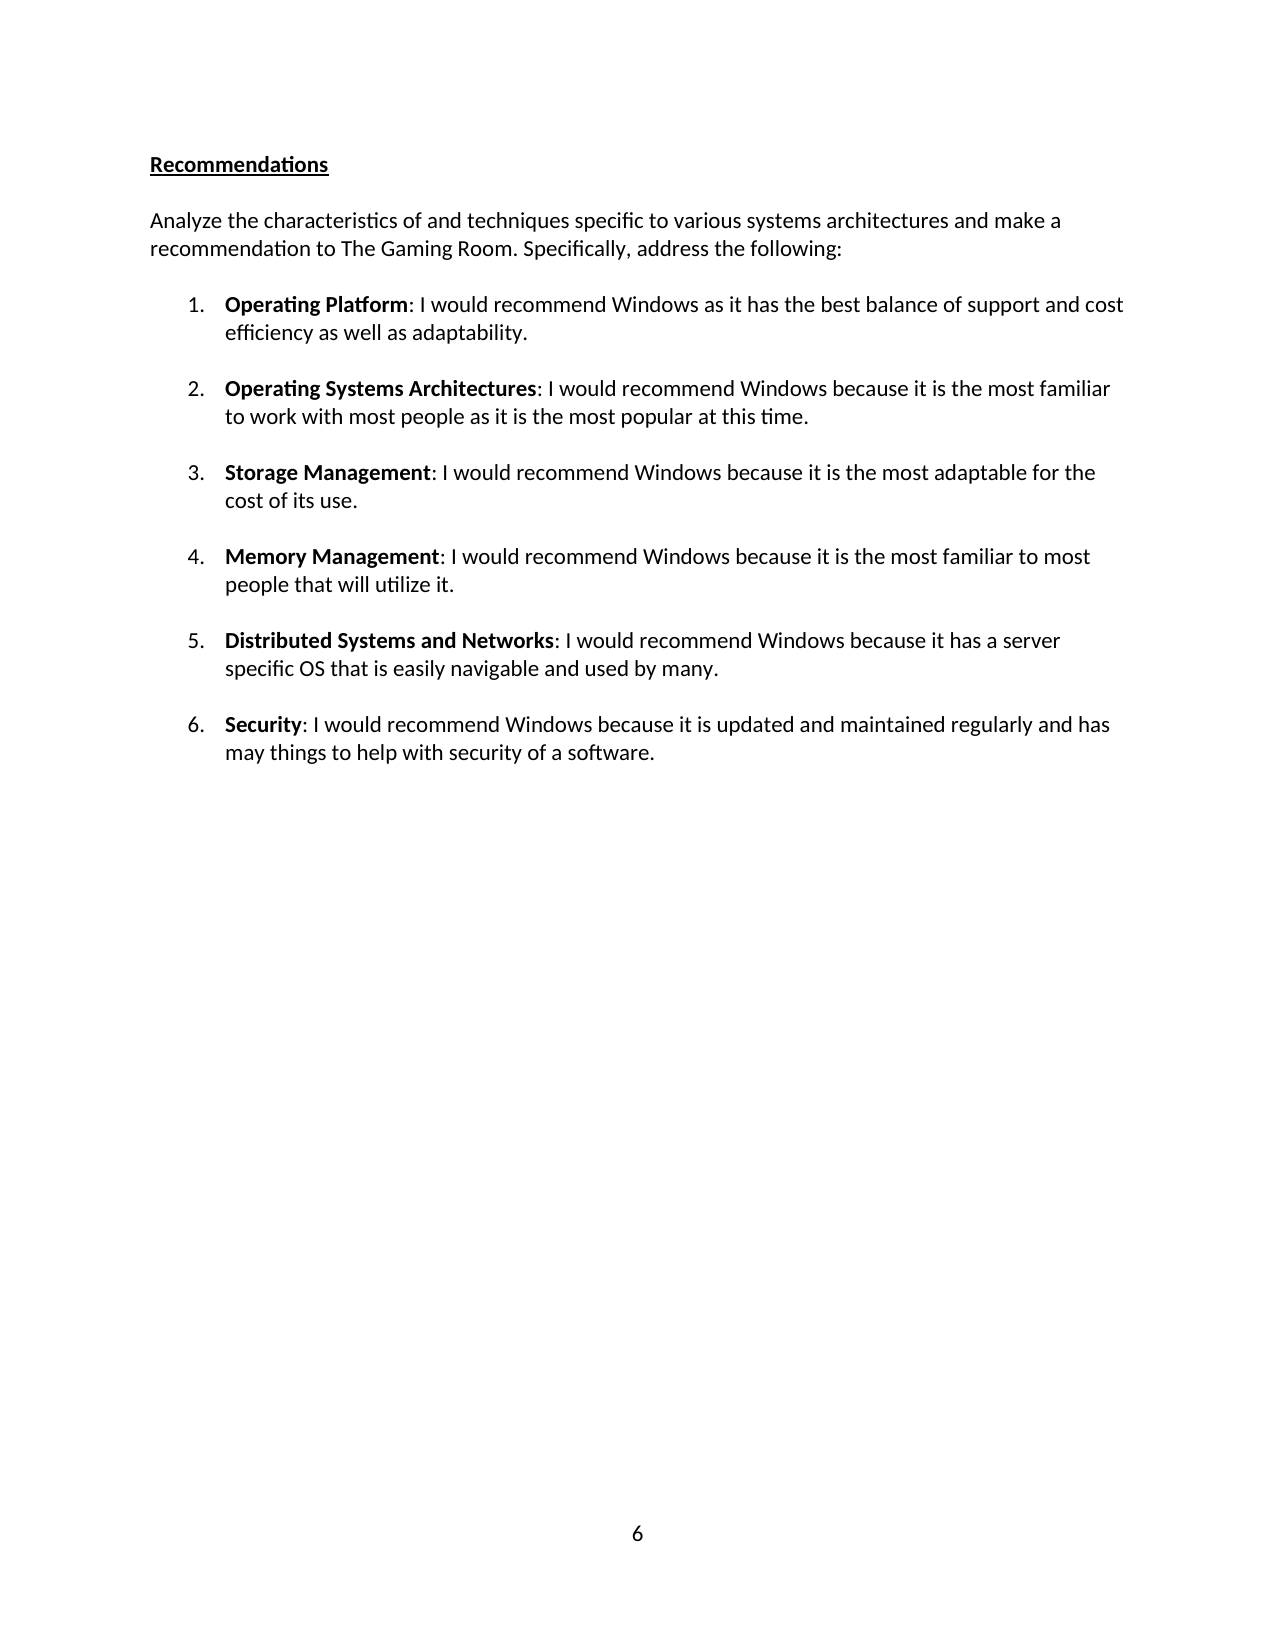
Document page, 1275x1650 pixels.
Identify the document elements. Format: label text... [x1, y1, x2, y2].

list Storage Management: I would recommend Windows because it is the most adaptable for the cost of its use. [187, 458, 1125, 514]
list Operating Platform: I would recommend Windows as it has the best balance of support and cost efficiency as well as adaptability. [187, 290, 1125, 346]
text Analyze the characteristics of and techniques specific to various systems architectures and make a recommendation to The Gaming Room. Specifically, address the following: [150, 206, 1125, 262]
list Security: I would recommend Windows because it is updated and maintained regularly and has may things to help with security of a software. [187, 710, 1125, 766]
subtitle Recommendations [150, 150, 1125, 178]
list Distributed Systems and Networks: I would recommend Windows because it has a server specific OS that is easily navigable and used by many. [187, 626, 1125, 682]
list Memory Management: I would recommend Windows because it is the most familiar to most people that will utilize it. [187, 542, 1125, 598]
list Operating Systems Architectures: I would recommend Windows because it is the most familiar to work with most people as it is the most popular at this time. [187, 374, 1125, 430]
